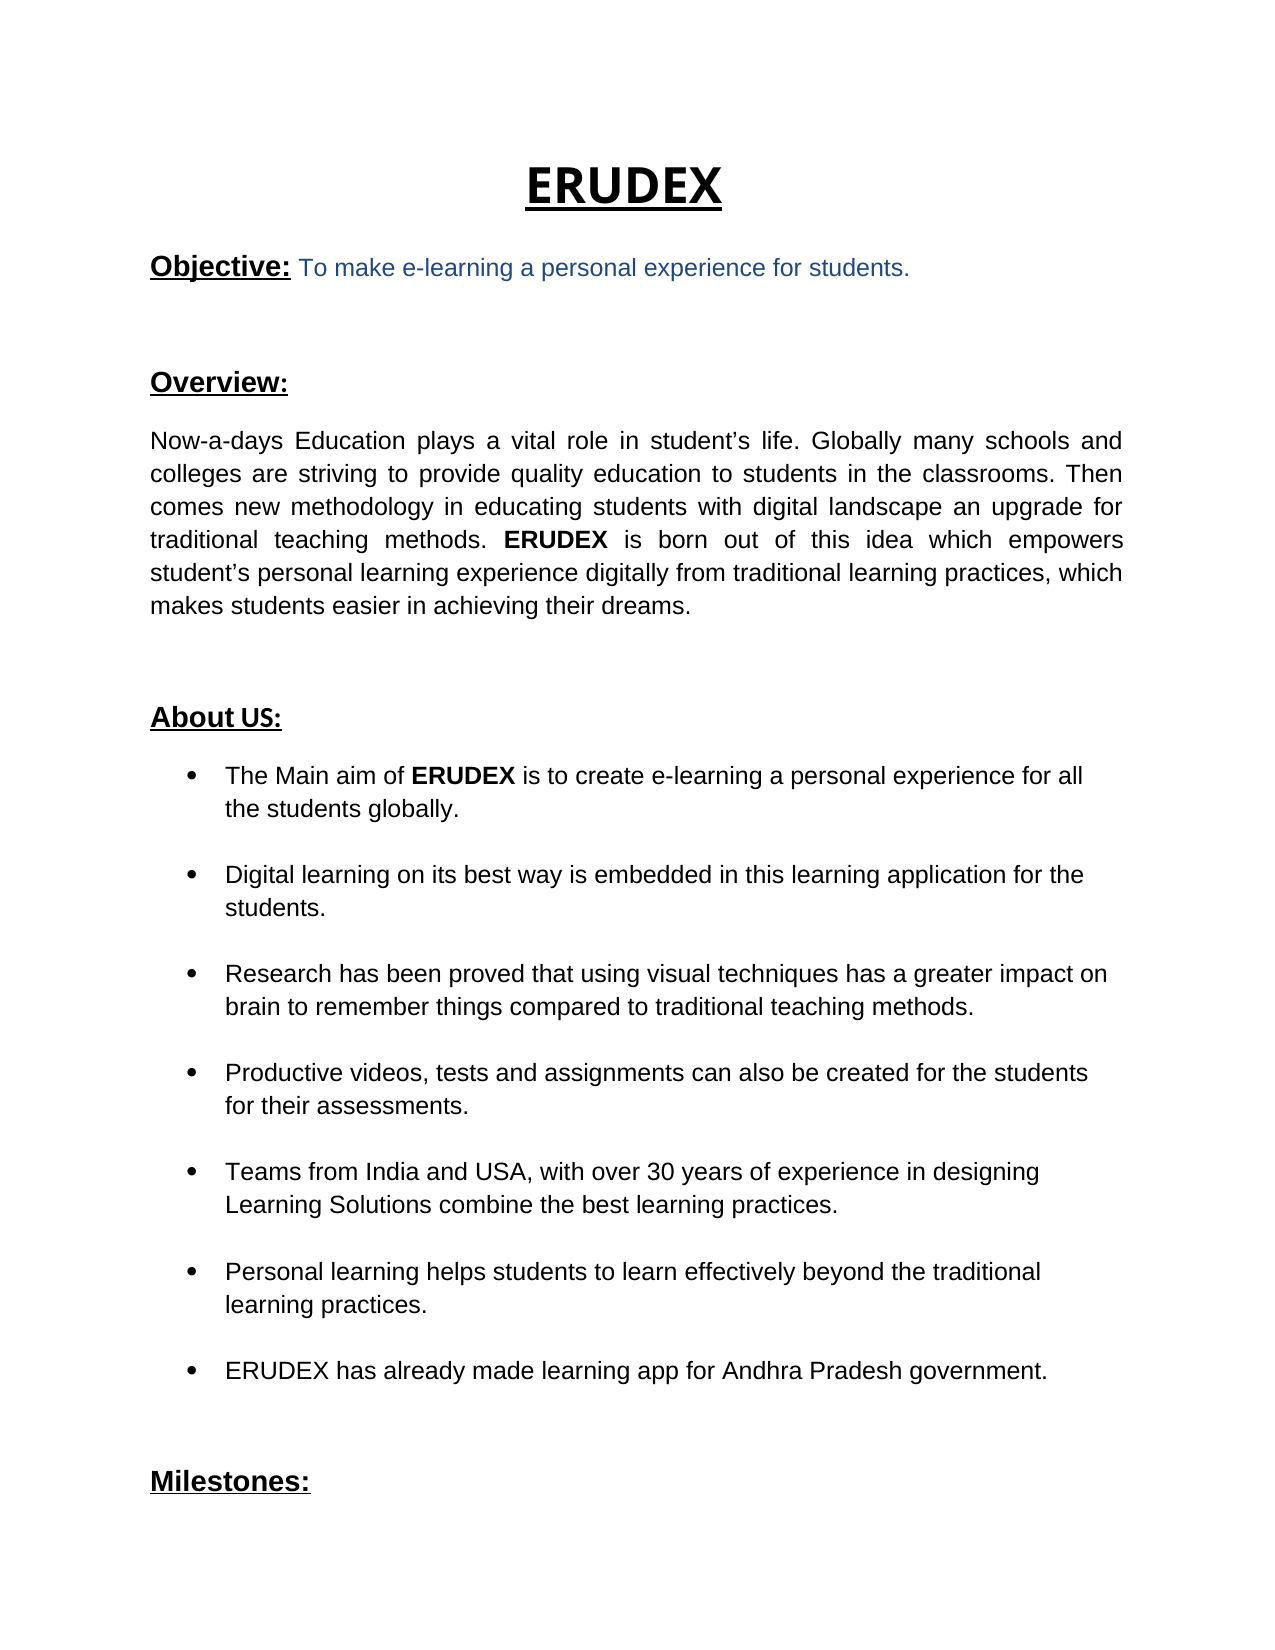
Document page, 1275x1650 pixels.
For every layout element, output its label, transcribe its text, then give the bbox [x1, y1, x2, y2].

text Objective: To make e-learning a personal experience for students. [150, 249, 1125, 283]
text Milestones: [150, 1463, 1125, 1497]
list Research has been proved that using visual techniques has a greater impact on brain to remember things compared to traditional teaching methods. [187, 959, 1125, 1021]
text ERUDEX [150, 150, 1125, 218]
list Teams from India and USA, with over 30 years of experience in designing Learning Solutions combine the best learning practices. [187, 1157, 1125, 1219]
list The Main aim of ERUDEX is to create e-learning a personal experience for all the students globally. [187, 761, 1125, 823]
list ERUDEX has already made learning app for Andhra Pradesh government. [187, 1356, 1125, 1384]
list Productive videos, tests and assignments can also be created for the students for their assessments. [187, 1058, 1125, 1120]
text Overview: [150, 364, 1125, 400]
list Personal learning helps students to learn effectively beyond the traditional learning practices. [187, 1257, 1125, 1318]
list Digital learning on its best way is embedded in this learning application for the students. [187, 860, 1125, 922]
text About US: [150, 699, 1125, 734]
text Now-a-days Education plays a vital role in student’s life. Globally many schools and colleges are striving to provide quality education to students in the classrooms. Then comes new methodology in educating students with digital landscape an upgrade for traditional teaching methods. ERUDEX is born out of this idea which empowers student’s personal learning experience digitally from traditional learning practices, which makes students easier in achieving their dreams. [150, 426, 1125, 620]
